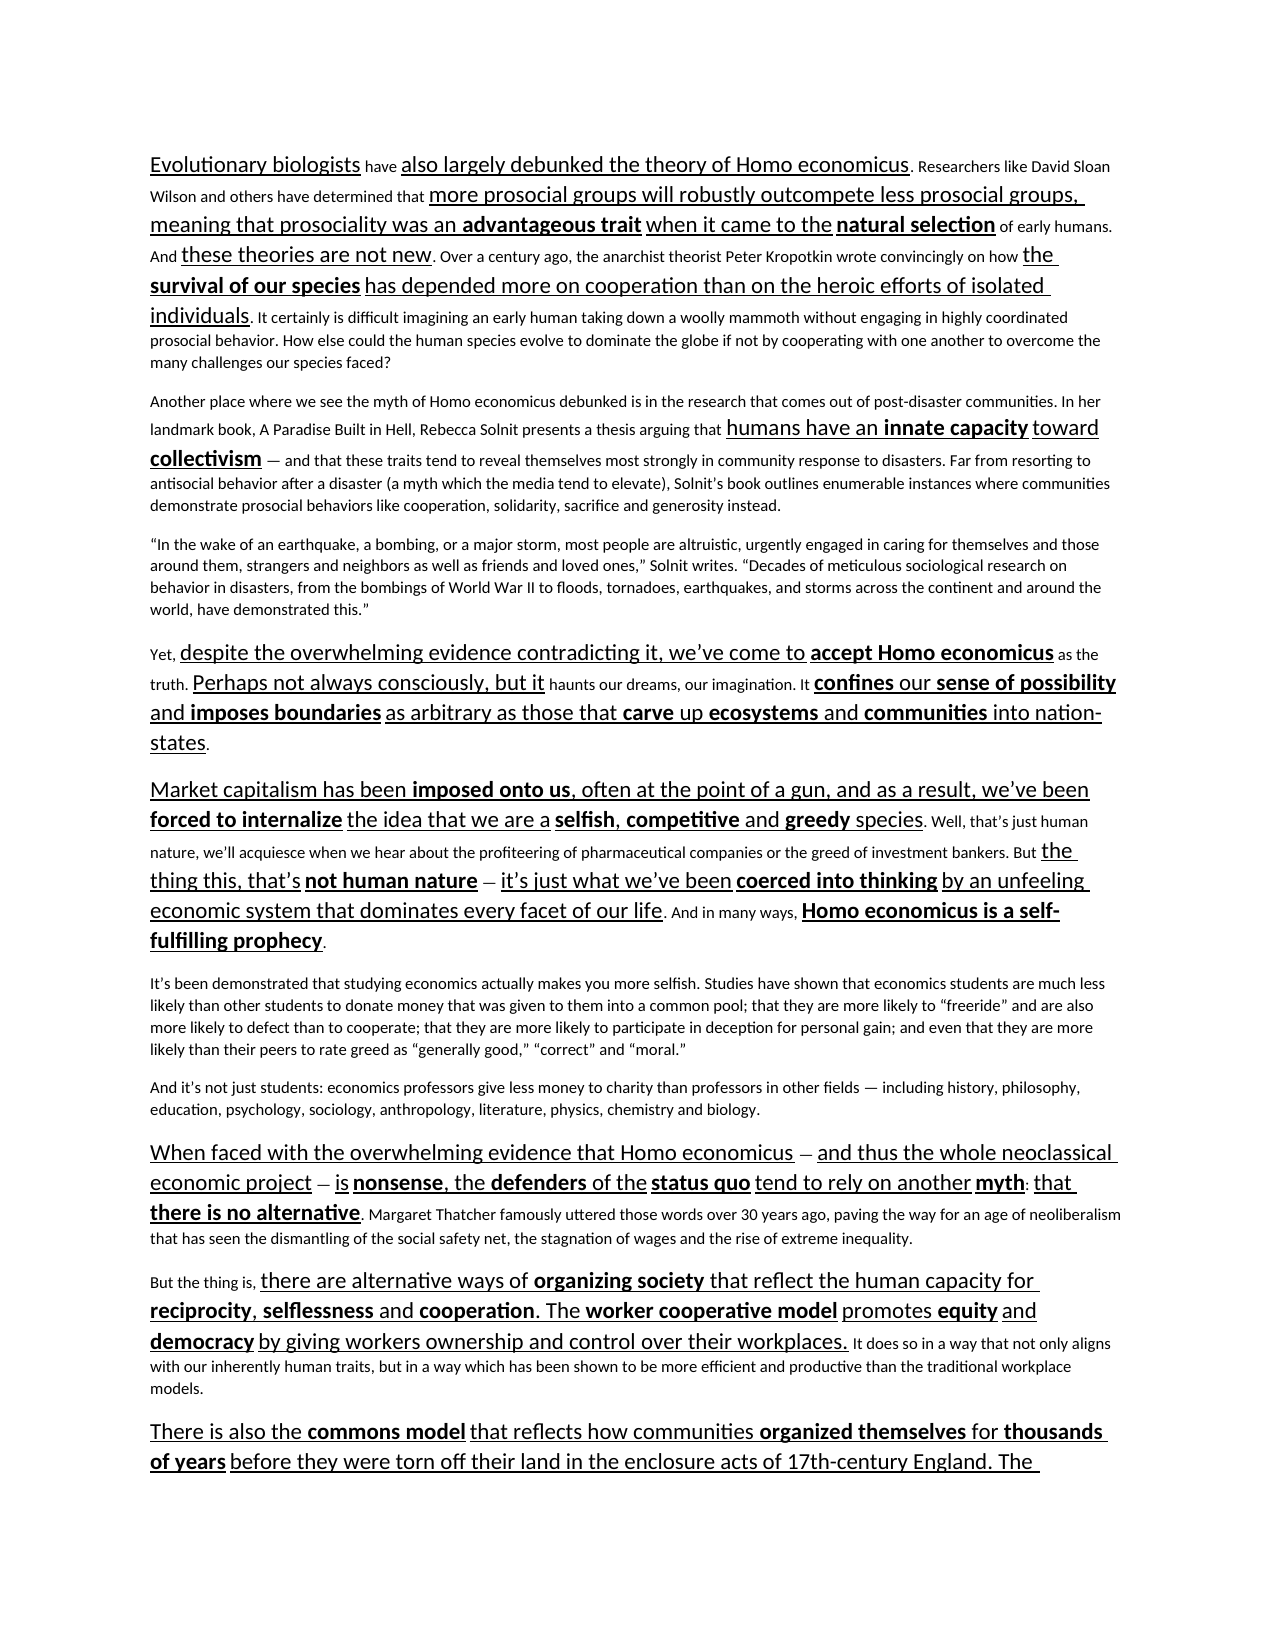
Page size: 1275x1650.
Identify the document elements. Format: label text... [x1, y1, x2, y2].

text “In the wake of an earthquake, a bombing, or a major storm, most people are altruistic, urgently engaged in caring for themselves and those around them, strangers and neighbors as well as friends and loved ones,” Solnit writes. “Decades of meticulous sociological research on behavior in disasters, from the bombings of World War II to floods, tornadoes, earthquakes, and storms across the continent and around the world, have demonstrated this.” [150, 534, 1125, 620]
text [150, 1417, 1125, 1475]
text And it’s not just students: economics professors give less money to charity than professors in other fields — including history, philosophy, education, psychology, sociology, anthropology, literature, physics, chemistry and biology. [150, 1077, 1125, 1120]
text When faced with the overwhelming evidence that Homo economicus — and thus the whole neoclassical economic project — is nonsense, the defenders of the status quo tend to rely on another myth: that there is no alternative. Margaret Thatcher famously uttered those words over 30 years ago, paving the way for an age of neoliberalism that has seen the dismantling of the social safety net, the stagnation of wages and the rise of extreme inequality. [150, 1138, 1125, 1248]
text Market capitalism has been imposed onto us, often at the point of a gun, and as a result, we’ve been forced to internalize the idea that we are a selfish, competitive and greedy species. Well, that’s just human nature, we’ll acquiesce when we hear about the profiteering of pharmaceutical companies or the greed of investment bankers. But the thing this, that’s not human nature — it’s just what we’ve been coerced into thinking by an unfeeling economic system that dominates every facet of our life. And in many ways, Homo economicus is a self-fulfilling prophecy. [150, 775, 1125, 954]
text Evolutionary biologists have also largely debunked the theory of Homo economicus. Researchers like David Sloan Wilson and others have determined that more prosocial groups will robustly outcompete less prosocial groups, meaning that prosociality was an advantageous trait when it came to the natural selection of early humans. And these theories are not new. Over a century ago, the anarchist theorist Peter Kropotkin wrote convincingly on how the survival of our species has depended more on cooperation than on the heroic efforts of isolated individuals. It certainly is difficult imagining an early human taking down a woolly mammoth without engaging in highly coordinated prosocial behavior. How else could the human species evolve to dominate the globe if not by cooperating with one another to overcome the many challenges our species faced? [150, 150, 1125, 373]
text Another place where we see the myth of Homo economicus debunked is in the research that comes out of post-disaster communities. In her landmark book, A Paradise Built in Hell, Rebecca Solnit presents a thesis arguing that humans have an innate capacity toward collectivism — and that these traits tend to reveal themselves most strongly in community response to disasters. Far from resorting to antisocial behavior after a disaster (a myth which the media tend to elevate), Solnit’s book outlines enumerable instances where communities demonstrate prosocial behaviors like cooperation, solidarity, sacrifice and generosity instead. [150, 391, 1125, 516]
text It’s been demonstrated that studying economics actually makes you more selfish. Studies have shown that economics students are much less likely than other students to donate money that was given to them into a common pool; that they are more likely to “freeride” and are also more likely to defect than to cooperate; that they are more likely to participate in deception for personal gain; and even that they are more likely than their peers to rate greed as “generally good,” “correct” and “moral.” [150, 973, 1125, 1059]
text But the thing is, there are alternative ways of organizing society that reflect the human capacity for reciprocity, selflessness and cooperation. The worker cooperative model promotes equity and democracy by giving workers ownership and control over their workplaces. It does so in a way that not only aligns with our inherently human traits, but in a way which has been shown to be more efficient and productive than the traditional workplace models. [150, 1266, 1125, 1399]
text Yet, despite the overwhelming evidence contradicting it, we’ve come to accept Homo economicus as the truth. Perhaps not always consciously, but it haunts our dreams, our imagination. It confines our sense of possibility and imposes boundaries as arbitrary as those that carve up ecosystems and communities into nation-states. [150, 638, 1125, 757]
